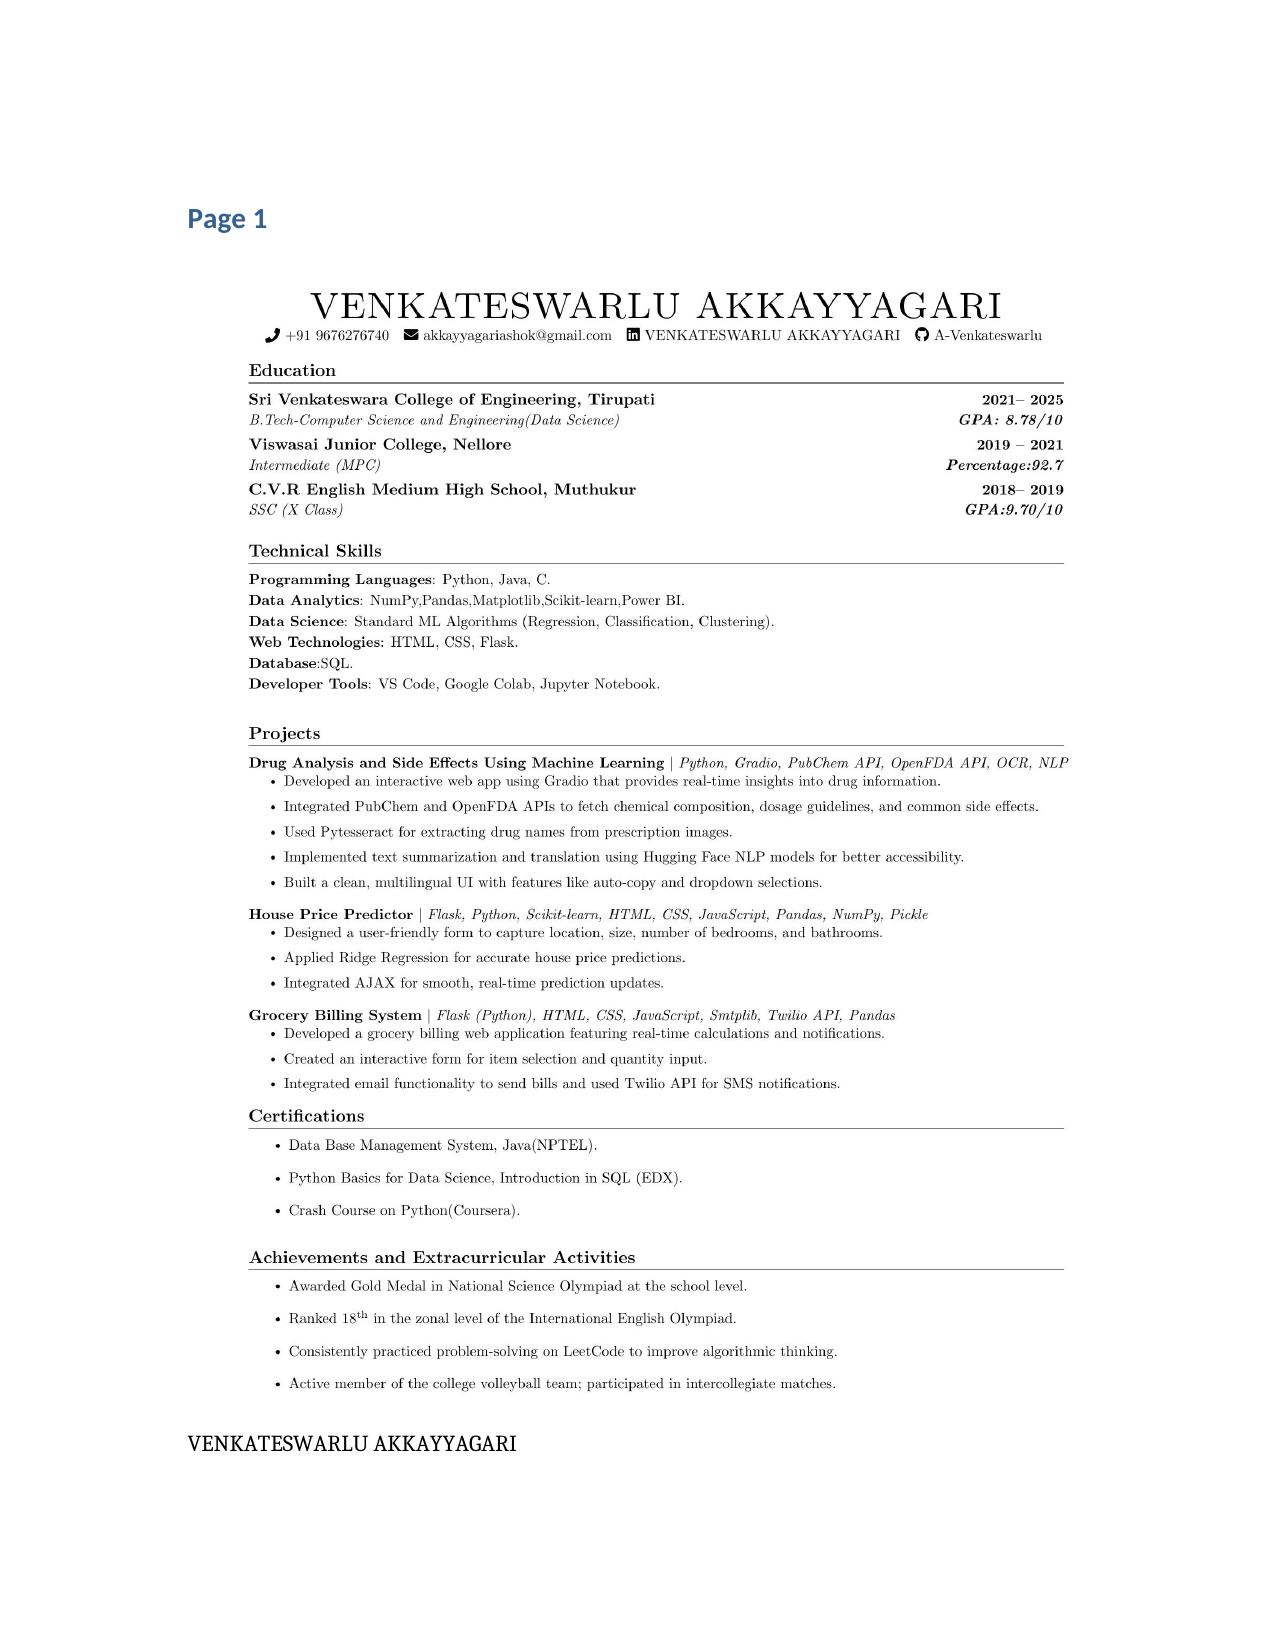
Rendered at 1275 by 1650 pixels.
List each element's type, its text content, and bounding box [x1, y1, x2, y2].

subtitle Page 1 [187, 200, 1087, 236]
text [187, 1430, 1087, 1487]
picture [206, 241, 1107, 1406]
